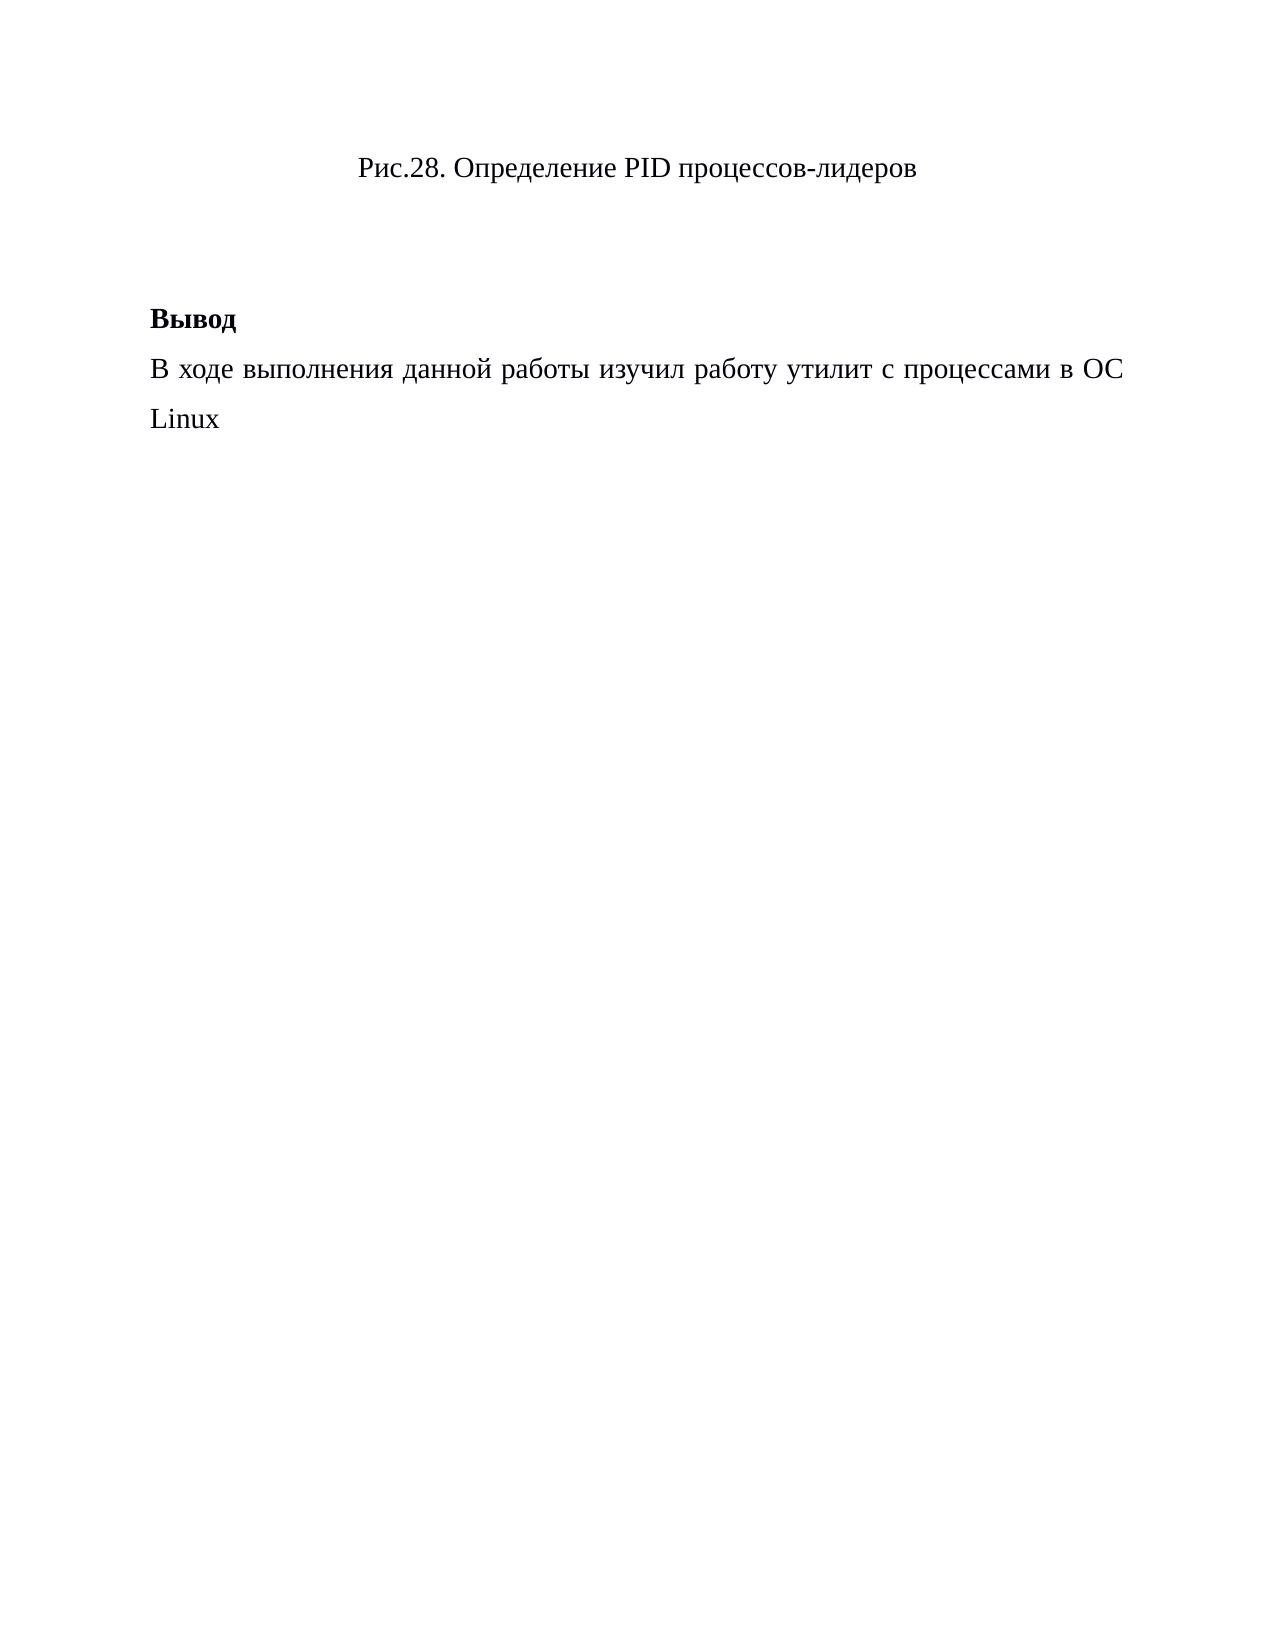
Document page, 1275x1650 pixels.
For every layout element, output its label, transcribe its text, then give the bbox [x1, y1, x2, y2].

text Вывод [150, 301, 1125, 334]
text В ходе выполнения данной работы изучил работу утилит с процессами в ОС Linux [150, 351, 1125, 435]
text Рис.28. Определение PID процессов-лидеров [150, 150, 1125, 183]
